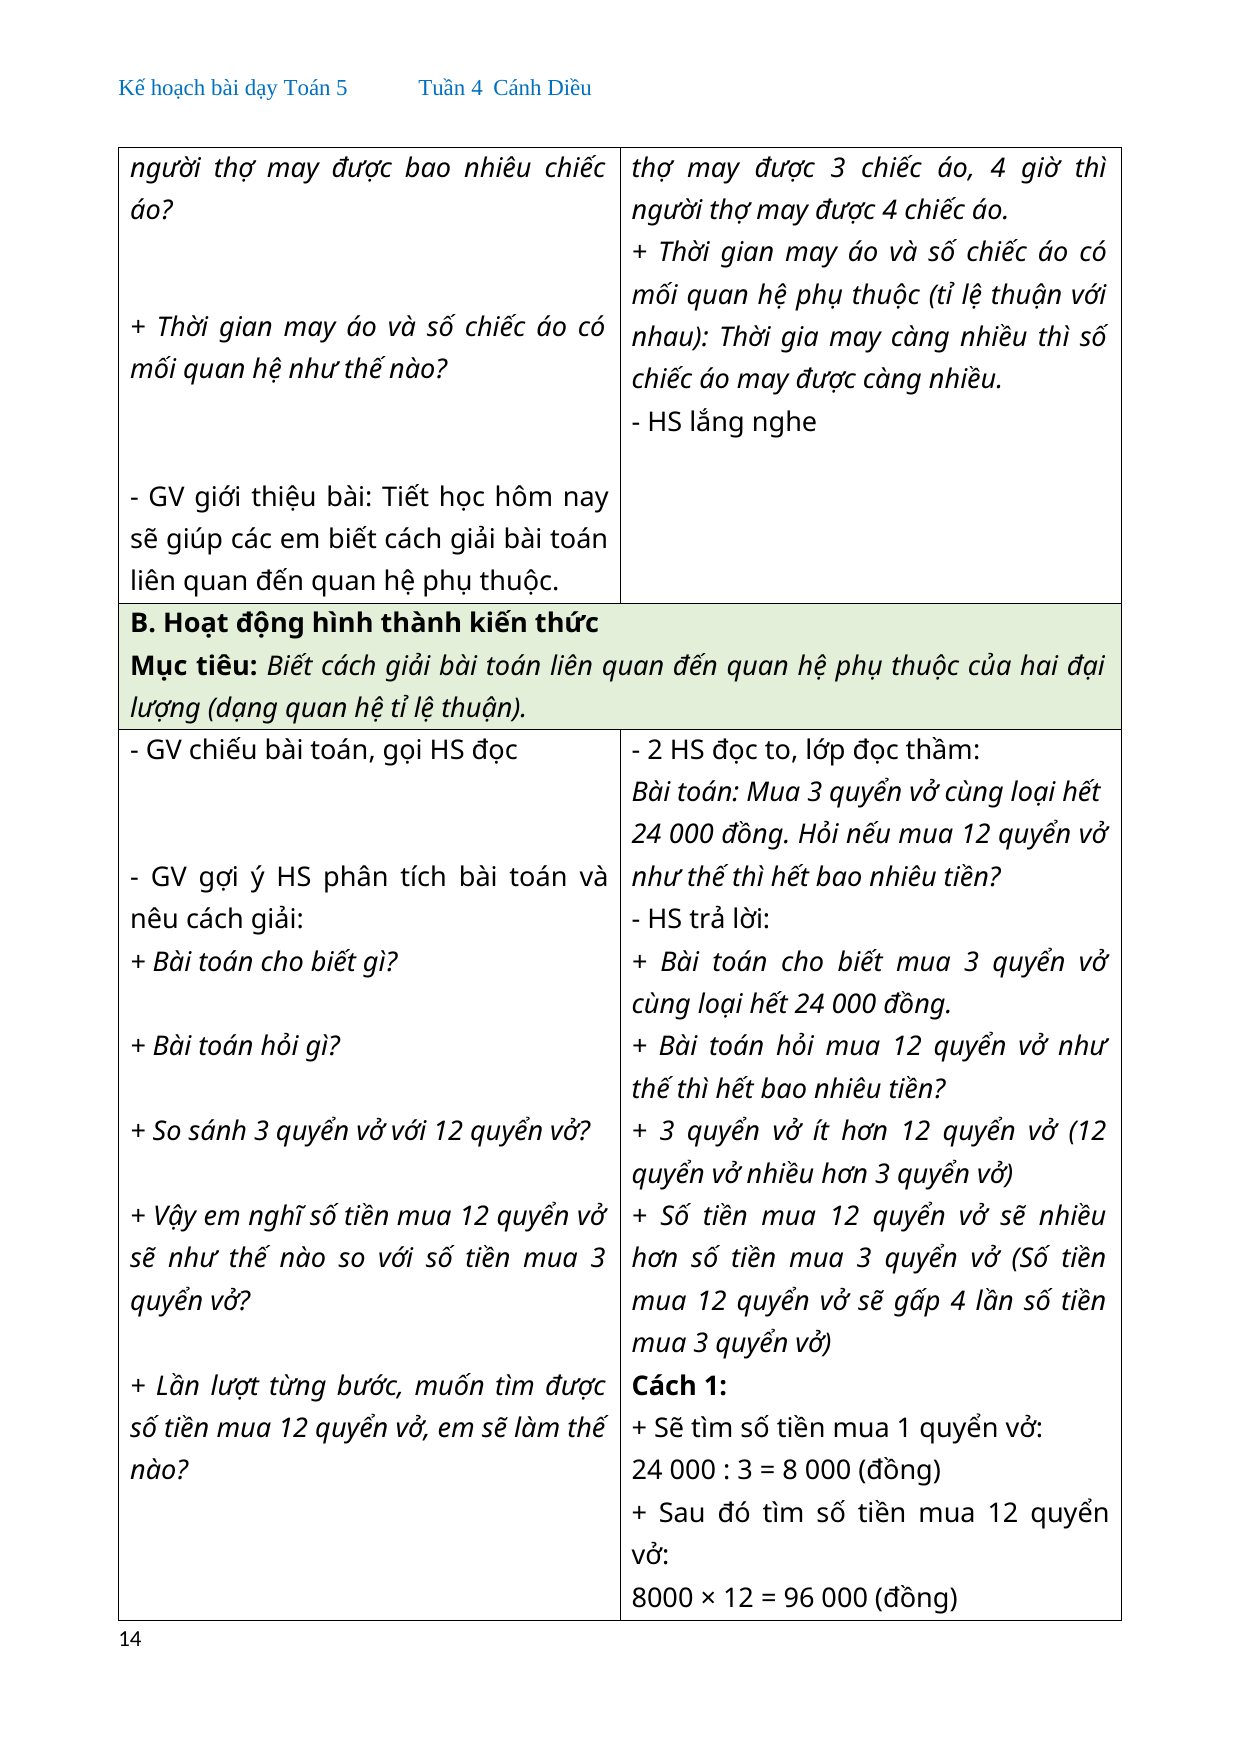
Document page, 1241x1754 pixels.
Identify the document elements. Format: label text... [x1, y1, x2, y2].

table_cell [119, 730, 620, 1619]
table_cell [621, 148, 1121, 602]
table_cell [119, 148, 620, 602]
table_cell B. Hoạt động hình thành kiến thức Mục tiêu: Biết cách giải bài toán liên quan đến quan hệ phụ thuộc của hai đại lượng (dạng quan hệ tỉ lệ thuận). [119, 604, 1121, 729]
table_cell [621, 730, 1121, 1619]
